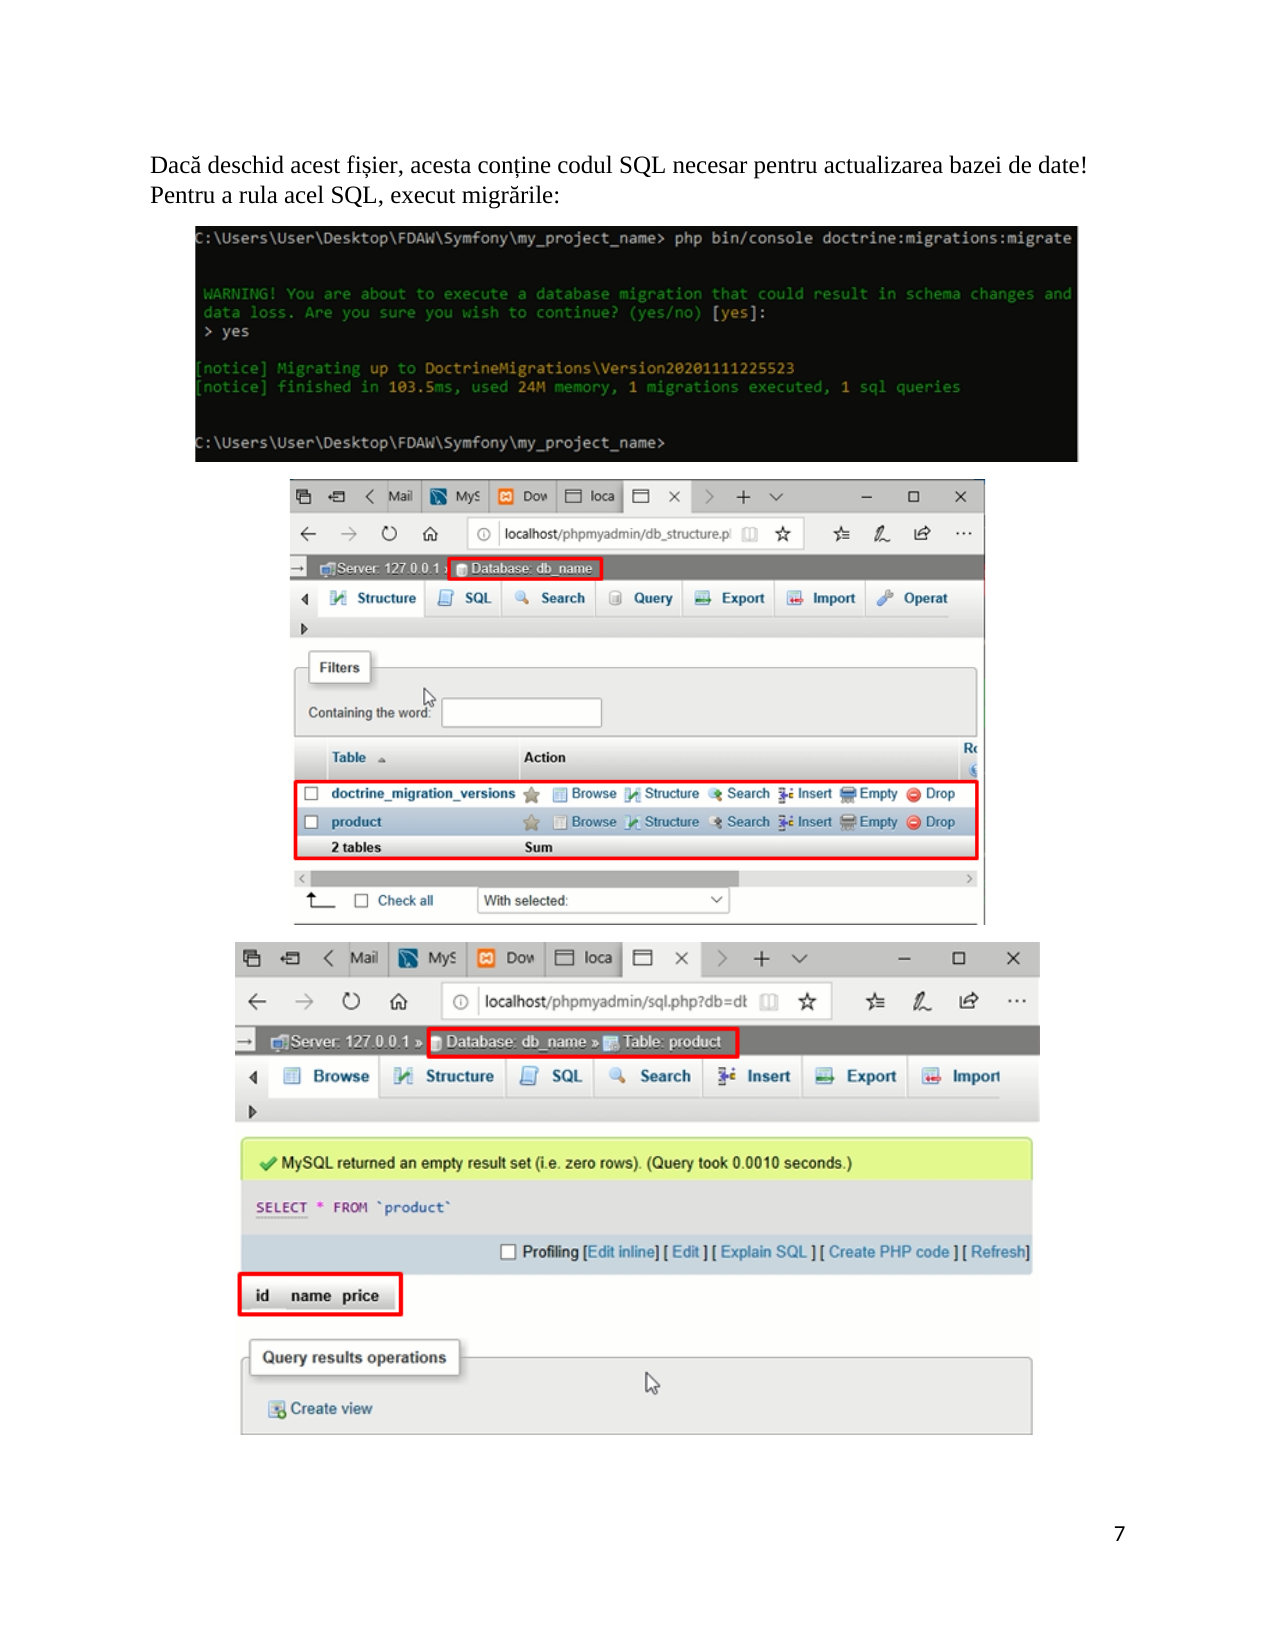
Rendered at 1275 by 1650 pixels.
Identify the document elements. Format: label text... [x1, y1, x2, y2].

picture [195, 226, 1080, 462]
picture [289, 479, 986, 925]
text Dacă deschid acest fișier, acesta conține codul SQL necesar pentru actualizarea bazei de date! Pentru a rula acel SQL, execut migrările: [150, 150, 1125, 209]
picture [235, 942, 1040, 1435]
